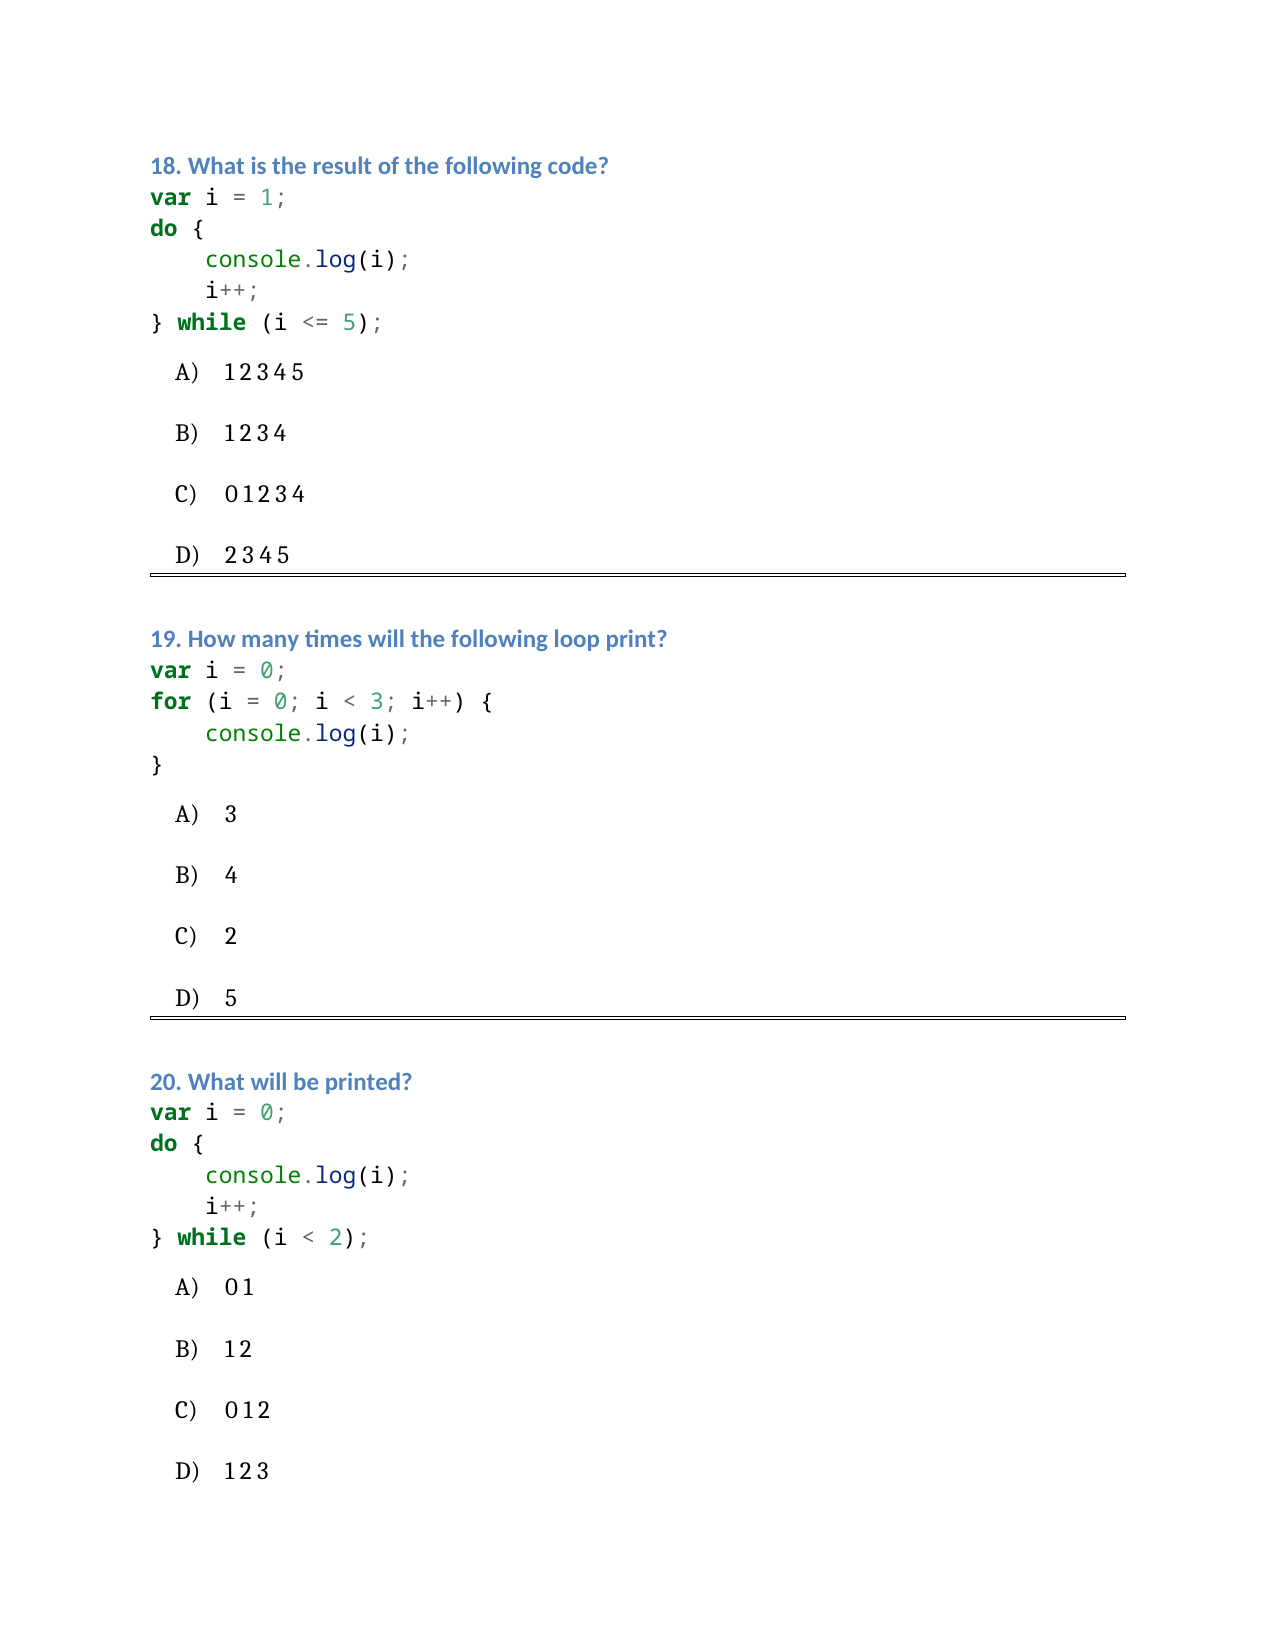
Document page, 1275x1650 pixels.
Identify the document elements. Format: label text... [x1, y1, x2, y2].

subtitle 18. What is the result of the following code? [150, 150, 1125, 181]
text var i = 0; for (i = 0; i < 3; i++) { console.log(i); } [150, 654, 1125, 779]
list 5 [175, 983, 1125, 1012]
list 3 [175, 800, 1125, 857]
list 0 1 [175, 1273, 1125, 1331]
list 1 2 3 [175, 1457, 1125, 1486]
list 1 2 [175, 1334, 1125, 1392]
list 0 1 2 [175, 1396, 1125, 1453]
list 1 2 3 4 5 [175, 358, 1125, 415]
text var i = 0; do { console.log(i); i++; } while (i < 2); [150, 1096, 1125, 1252]
text var i = 1; do { console.log(i); i++; } while (i <= 5); [150, 181, 1125, 337]
list 4 [175, 861, 1125, 918]
subtitle 20. What will be printed? [150, 1066, 1125, 1096]
list 0 1 2 3 4 [175, 480, 1125, 538]
subtitle 19. How many times will the following loop print? [150, 623, 1125, 654]
list 2 3 4 5 [175, 541, 1125, 570]
list 2 [175, 922, 1125, 980]
list 1 2 3 4 [175, 419, 1125, 476]
